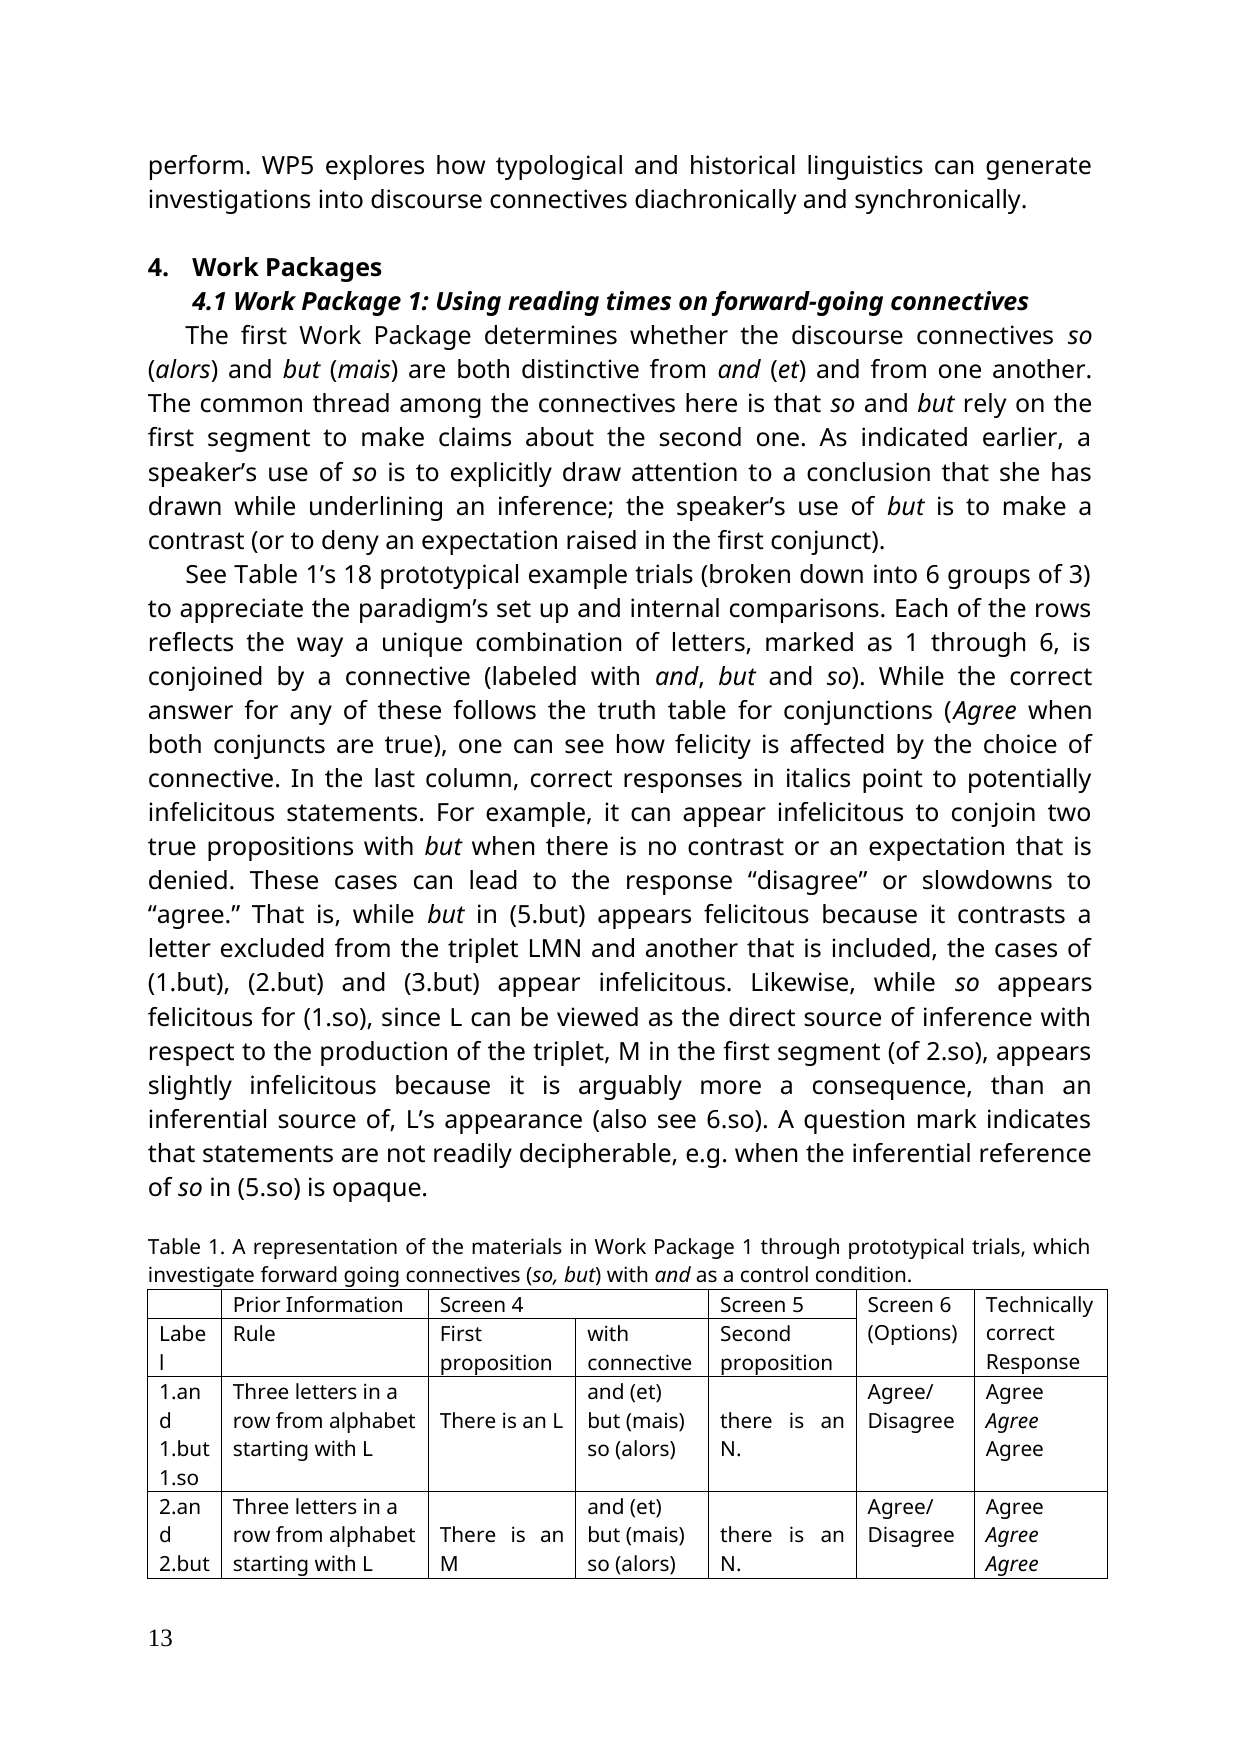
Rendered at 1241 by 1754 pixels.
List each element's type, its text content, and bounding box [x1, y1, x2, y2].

table_cell there is an N. [709, 1377, 856, 1491]
list Work Packages [148, 250, 1093, 284]
table_cell there is an N. [709, 1492, 856, 1577]
table_header Screen 6 (Options) [857, 1290, 974, 1376]
table_cell and (et) but (mais) so (alors) [576, 1377, 708, 1491]
table_cell There is an L [429, 1377, 575, 1491]
table_cell Rule [222, 1319, 428, 1376]
text Table 1. A representation of the materials in Work Package 1 through prototypical trials, which investigate forward going connectives (so, but) with and as a control condition. [148, 1232, 1093, 1289]
table_cell Agree/ Disagree [857, 1377, 974, 1491]
table_cell There is an M [429, 1492, 575, 1577]
table_cell Second proposition [709, 1319, 856, 1376]
table_header Screen 5 [709, 1290, 856, 1318]
text The first Work Package determines whether the discourse connectives so (alors) and but (mais) are both distinctive from and (et) and from one another. The common thread among the connectives here is that so and but rely on the first segment to make claims about the second one. As indicated earlier, a speaker’s use of so is to explicitly draw attention to a conclusion that she has drawn while underlining an inference; the speaker’s use of but is to make a contrast (or to deny an expectation raised in the first conjunct). [148, 318, 1093, 556]
table_header Prior Information [222, 1290, 428, 1318]
table_cell Agree/ Disagree [857, 1492, 974, 1577]
table_cell 1.and 1.but 1.so [148, 1377, 221, 1491]
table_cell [576, 1492, 708, 1577]
table_cell Three letters in a row from alphabet starting with L [222, 1377, 428, 1491]
text 4.1 Work Package 1: Using reading times on forward-going connectives [148, 284, 1093, 318]
table_cell Agree Agree Agree [975, 1492, 1107, 1577]
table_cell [222, 1492, 428, 1577]
table_cell Label [148, 1319, 221, 1376]
text See Table 1’s 18 prototypical example trials (broken down into 6 groups of 3) to appreciate the paradigm’s set up and internal comparisons. Each of the rows reflects the way a unique combination of letters, marked as 1 through 6, is conjoined by a connective (labeled with and, but and so). While the correct answer for any of these follows the truth table for conjunctions (Agree when both conjuncts are true), one can see how felicity is affected by the choice of connective. In the last column, correct responses in italics point to potentially infelicitous statements. For example, it can appear infelicitous to conjoin two true propositions with but when there is no contrast or an expectation that is denied. These cases can lead to the response “disagree” or slowdowns to “agree.” That is, while but in (5.but) appears felicitous because it contrasts a letter excluded from the triplet LMN and another that is included, the cases of (1.but), (2.but) and (3.but) appear infelicitous. Likewise, while so appears felicitous for (1.so), since L can be viewed as the direct source of inference with respect to the production of the triplet, M in the first segment (of 2.so), appears slightly infelicitous because it is arguably more a consequence, than an inferential source of, L’s appearance (also see 6.so). A question mark indicates that statements are not readily decipherable, e.g. when the inferential reference of so in (5.so) is opaque. [148, 556, 1093, 1203]
table_cell 2.and 2.but 2.so [148, 1492, 221, 1577]
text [148, 148, 1093, 216]
table_cell with connective [576, 1319, 708, 1376]
table_cell Agree Agree Agree [975, 1377, 1107, 1491]
table_header [148, 1290, 221, 1318]
table_header Screen 4 [429, 1290, 708, 1318]
table_cell First proposition [429, 1319, 575, 1376]
table_header Technically correct Response [975, 1290, 1107, 1376]
